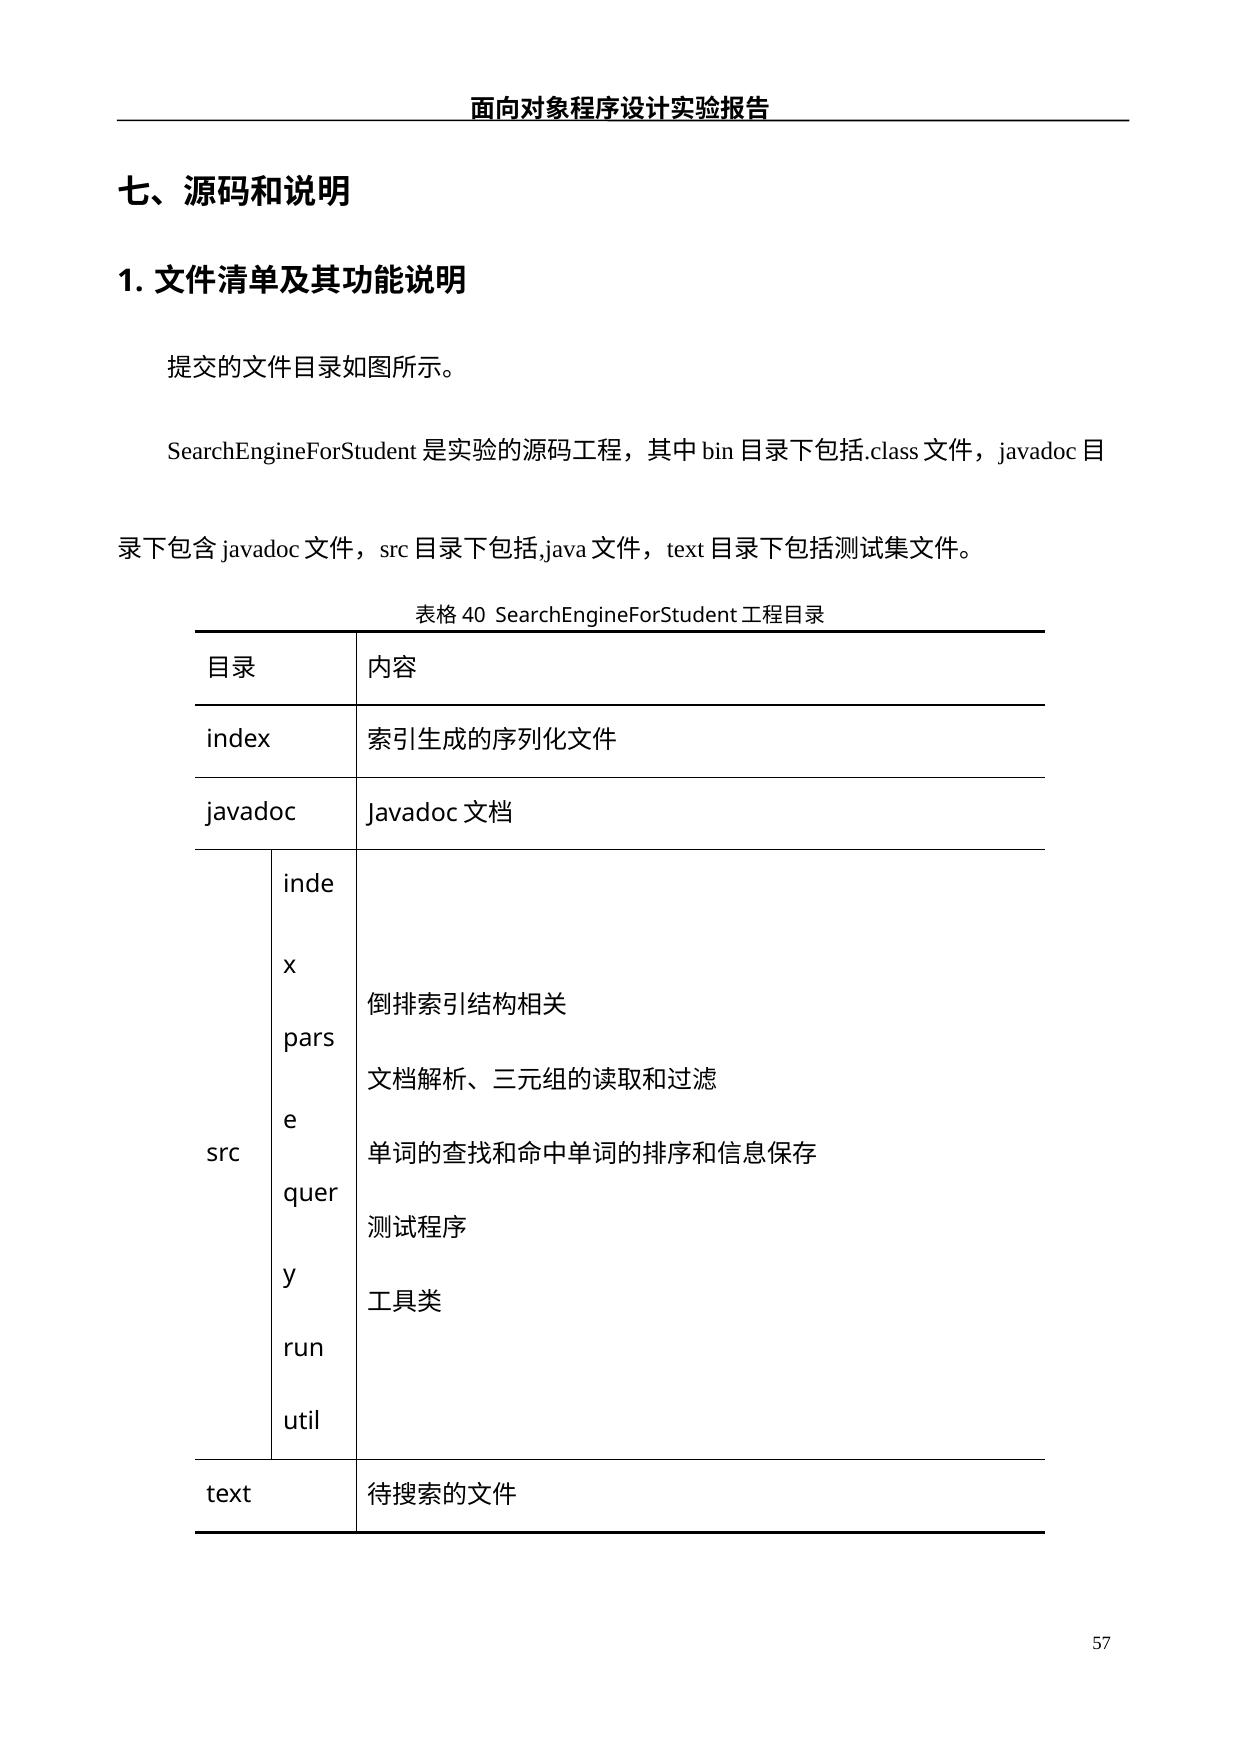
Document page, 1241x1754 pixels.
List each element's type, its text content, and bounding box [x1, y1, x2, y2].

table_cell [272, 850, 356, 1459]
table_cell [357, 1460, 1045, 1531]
text 提交的文件目录如图所示。 [117, 333, 1123, 398]
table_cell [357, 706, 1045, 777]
list 文件清单及其功能说明 [117, 246, 1123, 311]
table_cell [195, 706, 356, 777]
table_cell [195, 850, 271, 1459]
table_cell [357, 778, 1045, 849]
text SearchEngineForStudent是实验的源码工程，其中bin目录下包括.class文件，javadoc目录下包含javadoc文件，src目录下包括,java文件，text目录下包括测试集文件。 [117, 416, 1123, 579]
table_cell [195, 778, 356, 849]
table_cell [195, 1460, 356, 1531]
text 表格 40 SearchEngineForStudent工程目录 [117, 597, 1123, 629]
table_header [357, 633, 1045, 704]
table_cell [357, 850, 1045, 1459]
list 源码和说明 [117, 156, 1123, 221]
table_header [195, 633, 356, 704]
